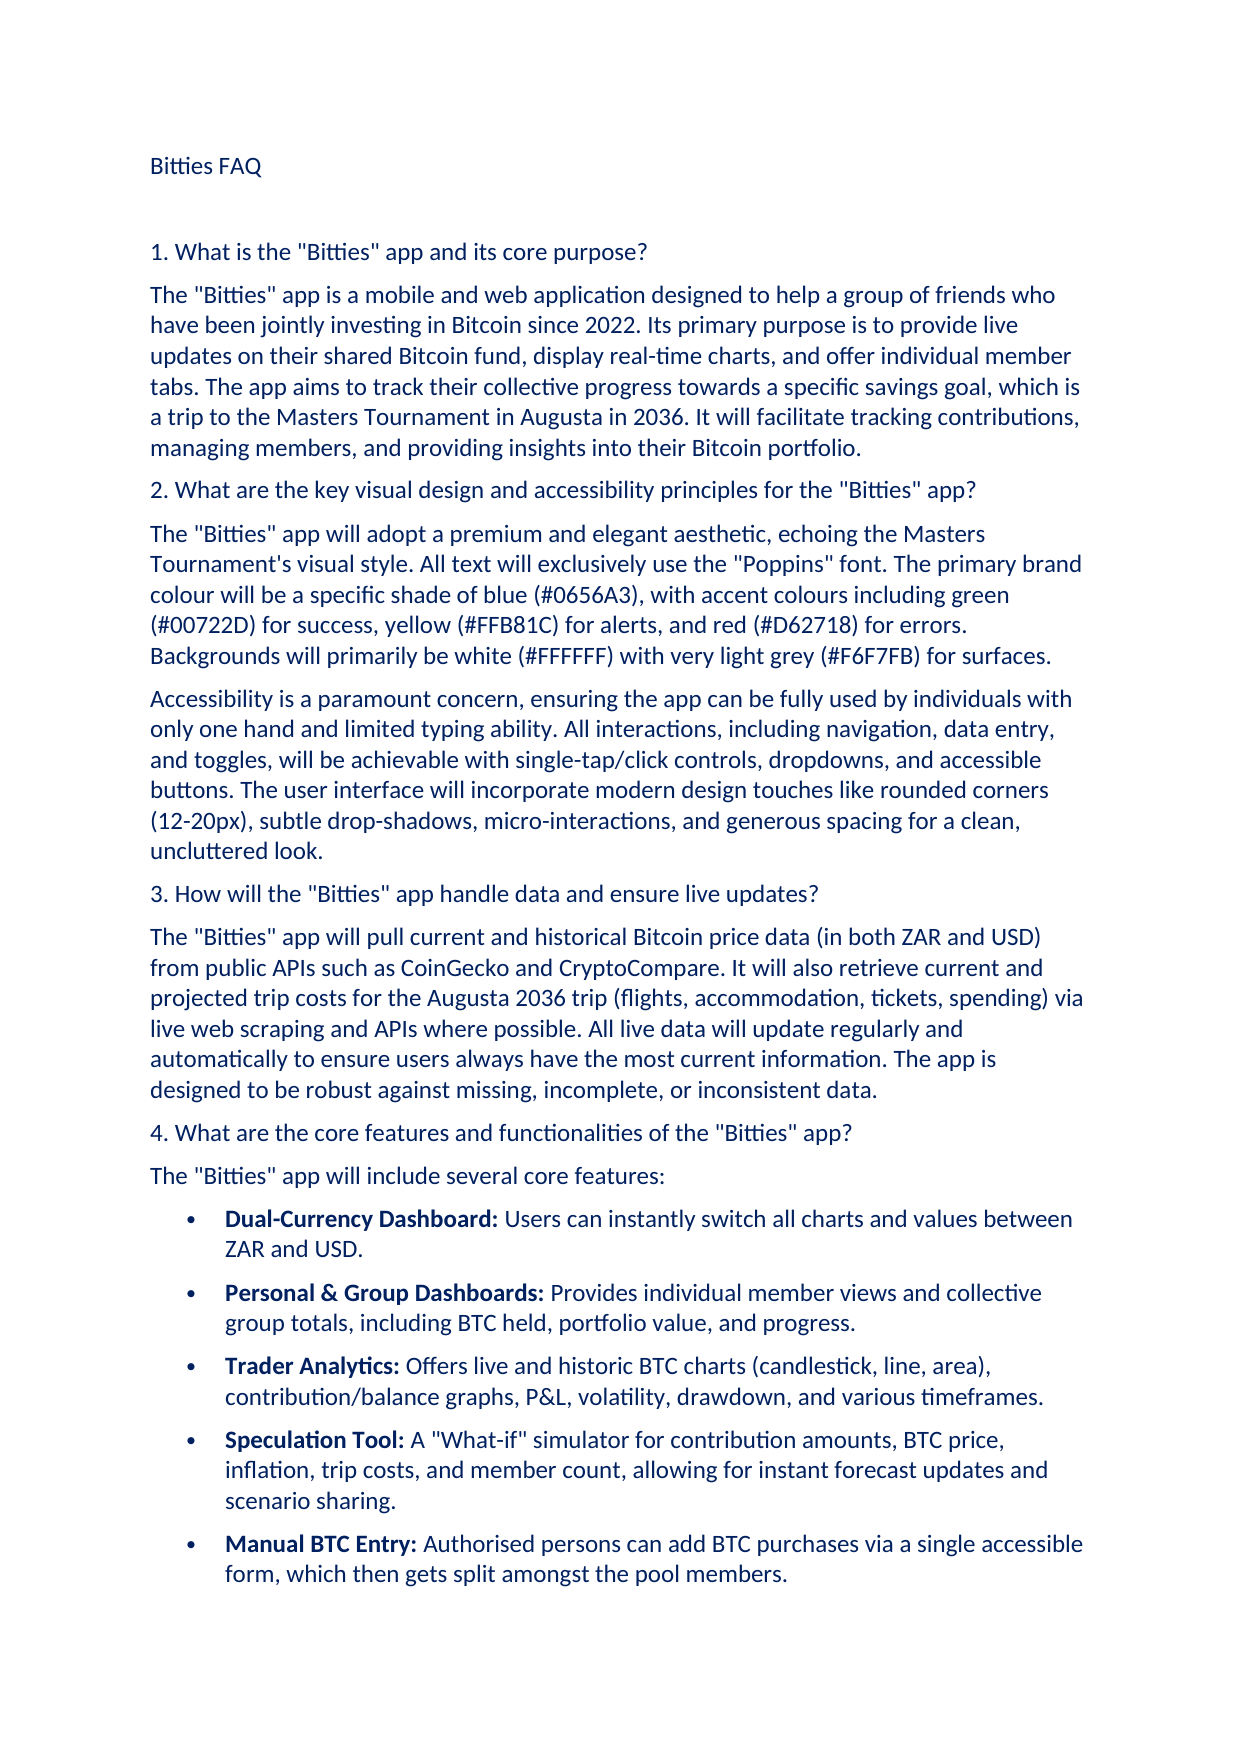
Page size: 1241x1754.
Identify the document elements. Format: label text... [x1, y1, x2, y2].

text The "Bitties" app is a mobile and web application designed to help a group of friends who have been jointly investing in Bitcoin since 2022. Its primary purpose is to provide live updates on their shared Bitcoin fund, display real-time charts, and offer individual member tabs. The app aims to track their collective progress towards a specific savings goal, which is a trip to the Masters Tournament in Augusta in 2036. It will facilitate tracking contributions, managing members, and providing insights into their Bitcoin portfolio. [150, 279, 1090, 462]
text The "Bitties" app will include several core features: [150, 1160, 1090, 1191]
text Accessibility is a paramount concern, ensuring the app can be fully used by individuals with only one hand and limited typing ability. All interactions, including navigation, data entry, and toggles, will be achievable with single-tap/click controls, dropdowns, and accessible buttons. The user interface will incorporate modern design touches like rounded corners (12-20px), subtle drop-shadows, micro-interactions, and generous spacing for a clean, uncluttered look. [150, 683, 1090, 866]
list Dual-Currency Dashboard: Users can instantly switch all charts and values between ZAR and USD. [187, 1203, 1090, 1264]
text 4. What are the core features and functionalities of the "Bitties" app? [150, 1117, 1090, 1148]
text The "Bitties" app will pull current and historical Bitcoin price data (in both ZAR and USD) from public APIs such as CoinGecko and CryptoCompare. It will also retrieve current and projected trip costs for the Augusta 2036 trip (flights, accommodation, tickets, spending) via live web scraping and APIs where possible. All live data will update regularly and automatically to ensure users always have the most current information. The app is designed to be robust against missing, incomplete, or inconsistent data. [150, 921, 1090, 1104]
text Bitties FAQ [150, 150, 1090, 181]
text The "Bitties" app will adopt a premium and elegant aesthetic, echoing the Masters Tournament's visual style. All text will exclusively use the "Poppins" font. The primary brand colour will be a specific shade of blue (#0656A3), with accent colours including green (#00722D) for success, yellow (#FFB81C) for alerts, and red (#D62718) for errors. Backgrounds will primarily be white (#FFFFFF) with very light grey (#F6F7FB) for surfaces. [150, 518, 1090, 670]
list Personal & Group Dashboards: Provides individual member views and collective group totals, including BTC held, portfolio value, and progress. [187, 1277, 1090, 1338]
text 3. How will the "Bitties" app handle data and ensure live updates? [150, 878, 1090, 909]
text 2. What are the key visual design and accessibility principles for the "Bitties" app? [150, 475, 1090, 505]
list Manual BTC Entry: Authorised persons can add BTC purchases via a single accessible form, which then gets split amongst the pool members. [187, 1528, 1090, 1589]
text 1. What is the "Bitties" app and its core purpose? [150, 236, 1090, 267]
list Speculation Tool: A "What-if" simulator for contribution amounts, BTC price, inflation, trip costs, and member count, allowing for instant forecast updates and scenario sharing. [187, 1424, 1090, 1515]
list Trader Analytics: Offers live and historic BTC charts (candlestick, line, area), contribution/balance graphs, P&L, volatility, drawdown, and various timeframes. [187, 1350, 1090, 1411]
